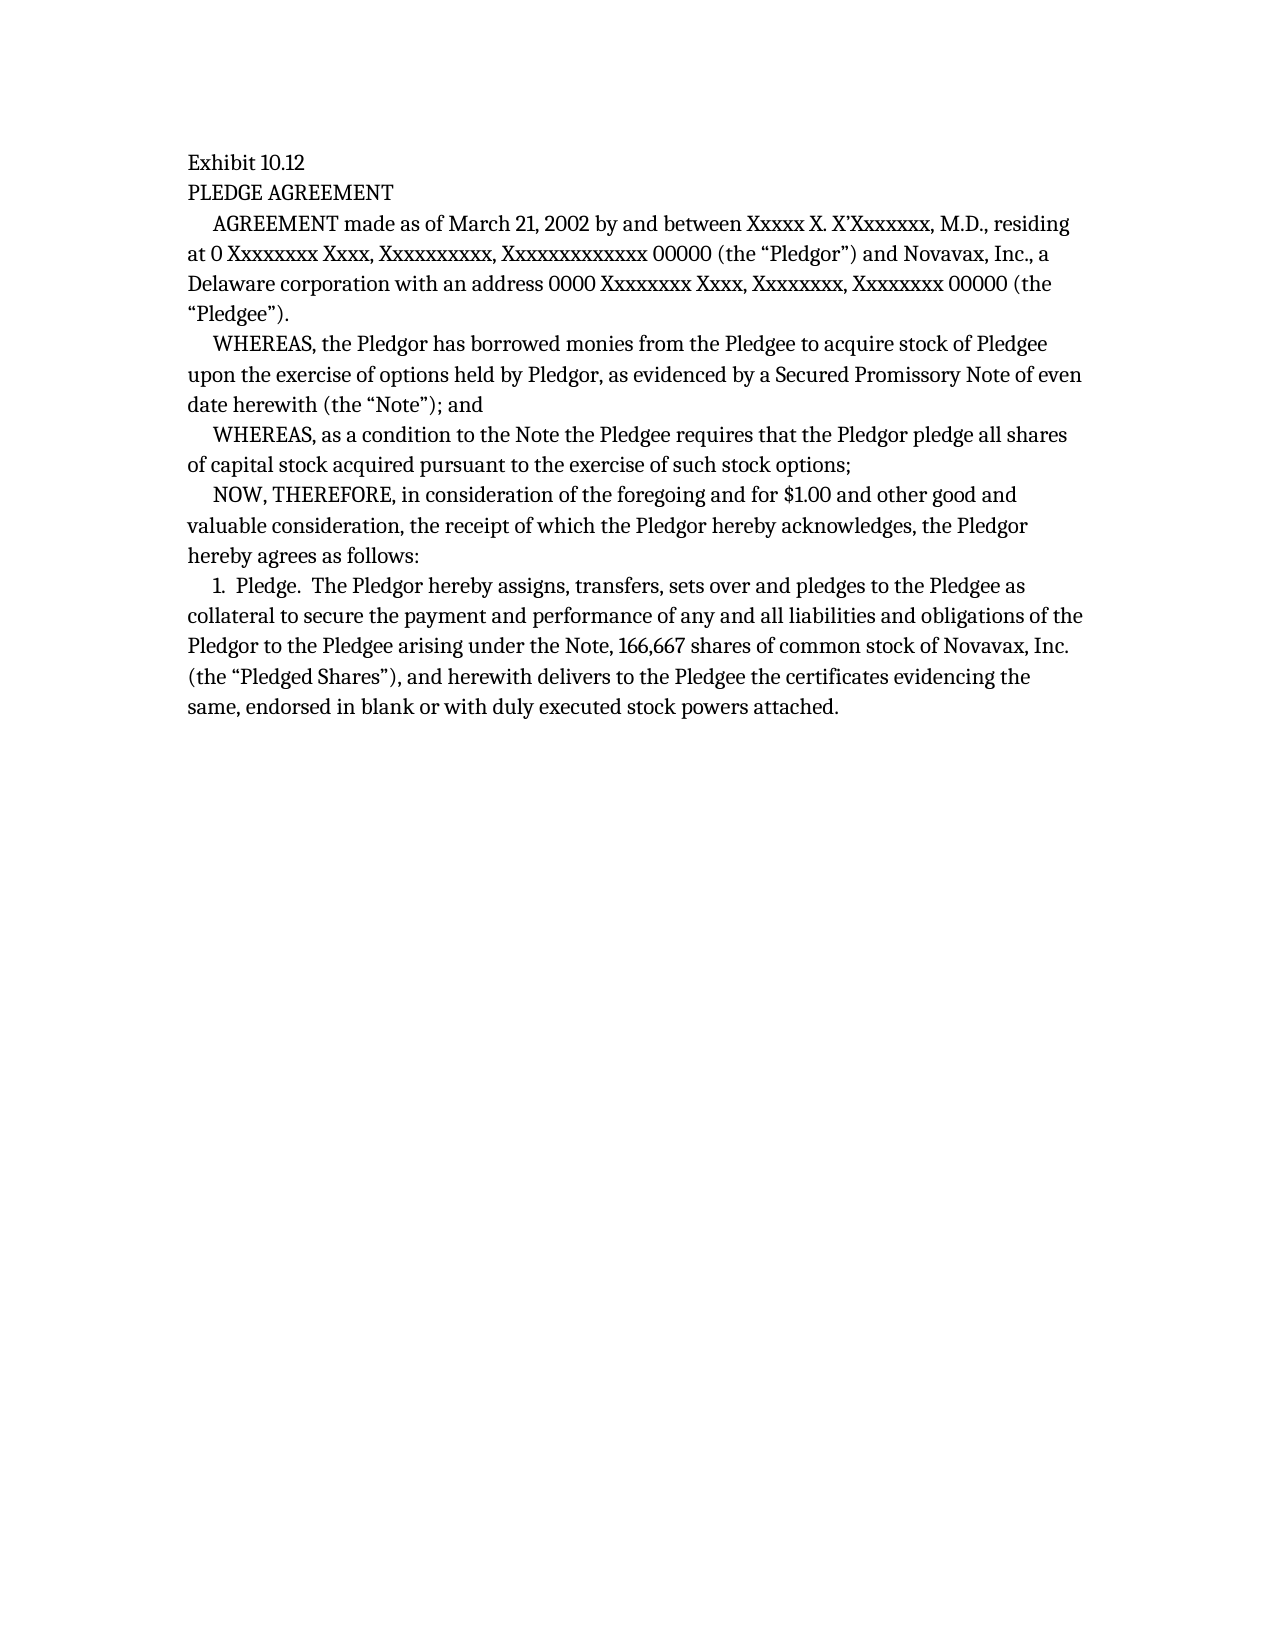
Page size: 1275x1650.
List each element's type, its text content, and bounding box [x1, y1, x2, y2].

text Exhibit 10.12 PLEDGE AGREEMENT AGREEMENT made as of March 21, 2002 by and between Xxxxx X. X’Xxxxxxx, M.D., residing at 0 Xxxxxxxx Xxxx, Xxxxxxxxxx, Xxxxxxxxxxxxx 00000 (the “Pledgor”) and Novavax, Inc., a Delaware corporation with an address 0000 Xxxxxxxx Xxxx, Xxxxxxxx, Xxxxxxxx 00000 (the “Pledgee”). WHEREAS, the Pledgor has borrowed monies from the Pledgee to acquire stock of Pledgee upon the exercise of options held by Pledgor, as evidenced by a Secured Promissory Note of even date herewith (the “Note”); and WHEREAS, as a condition to the Note the Pledgee requires that the Pledgor pledge all shares of capital stock acquired pursuant to the exercise of such stock options; NOW, THEREFORE, in consideration of the foregoing and for $1.00 and other good and valuable consideration, the receipt of which the Pledgor hereby acknowledges, the Pledgor hereby agrees as follows: 1. Pledge. The Pledgor hereby assigns, transfers, sets over and pledges to the Pledgee as collateral to secure the payment and performance of any and all liabilities and obligations of the Pledgor to the Pledgee arising under the Note, 166,667 shares of common stock of Novavax, Inc. (the “Pledged Shares”), and herewith delivers to the Pledgee the certificates evidencing the same, endorsed in blank or with duly executed stock powers attached. [187, 150, 1087, 720]
